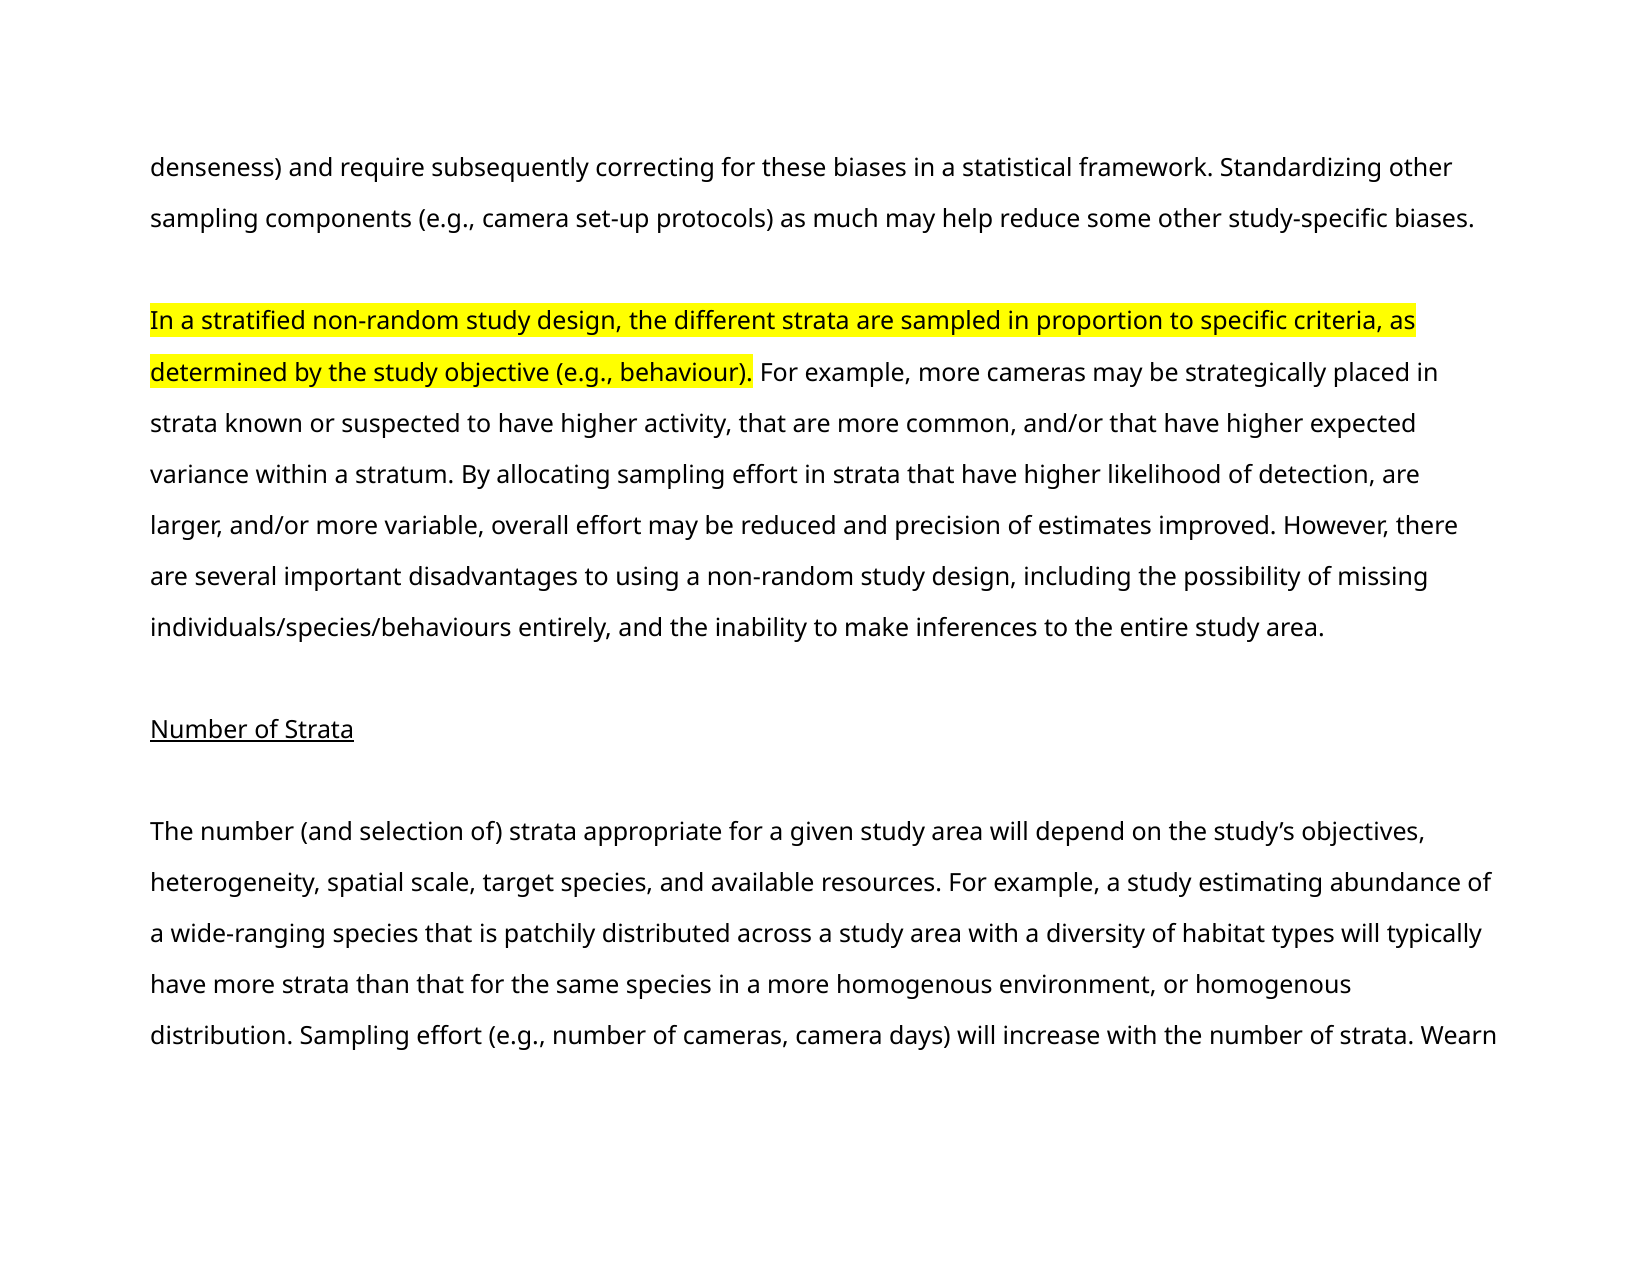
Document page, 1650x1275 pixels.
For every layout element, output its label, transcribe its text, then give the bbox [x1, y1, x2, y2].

text In a stratified non-random study design, the different strata are sampled in proportion to specific criteria, as determined by the study objective (e.g., behaviour). For example, more cameras may be strategically placed in strata known or suspected to have higher activity, that are more common, and/or that have higher expected variance within a stratum. By allocating sampling effort in strata that have higher likelihood of detection, are larger, and/or more variable, overall effort may be reduced and precision of estimates improved. However, there are several important disadvantages to using a non-random study design, including the possibility of missing individuals/species/behaviours entirely, and the inability to make inferences to the entire study area. [150, 303, 1500, 643]
text Number of Strata [150, 711, 1500, 746]
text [150, 150, 1500, 235]
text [150, 813, 1500, 1052]
